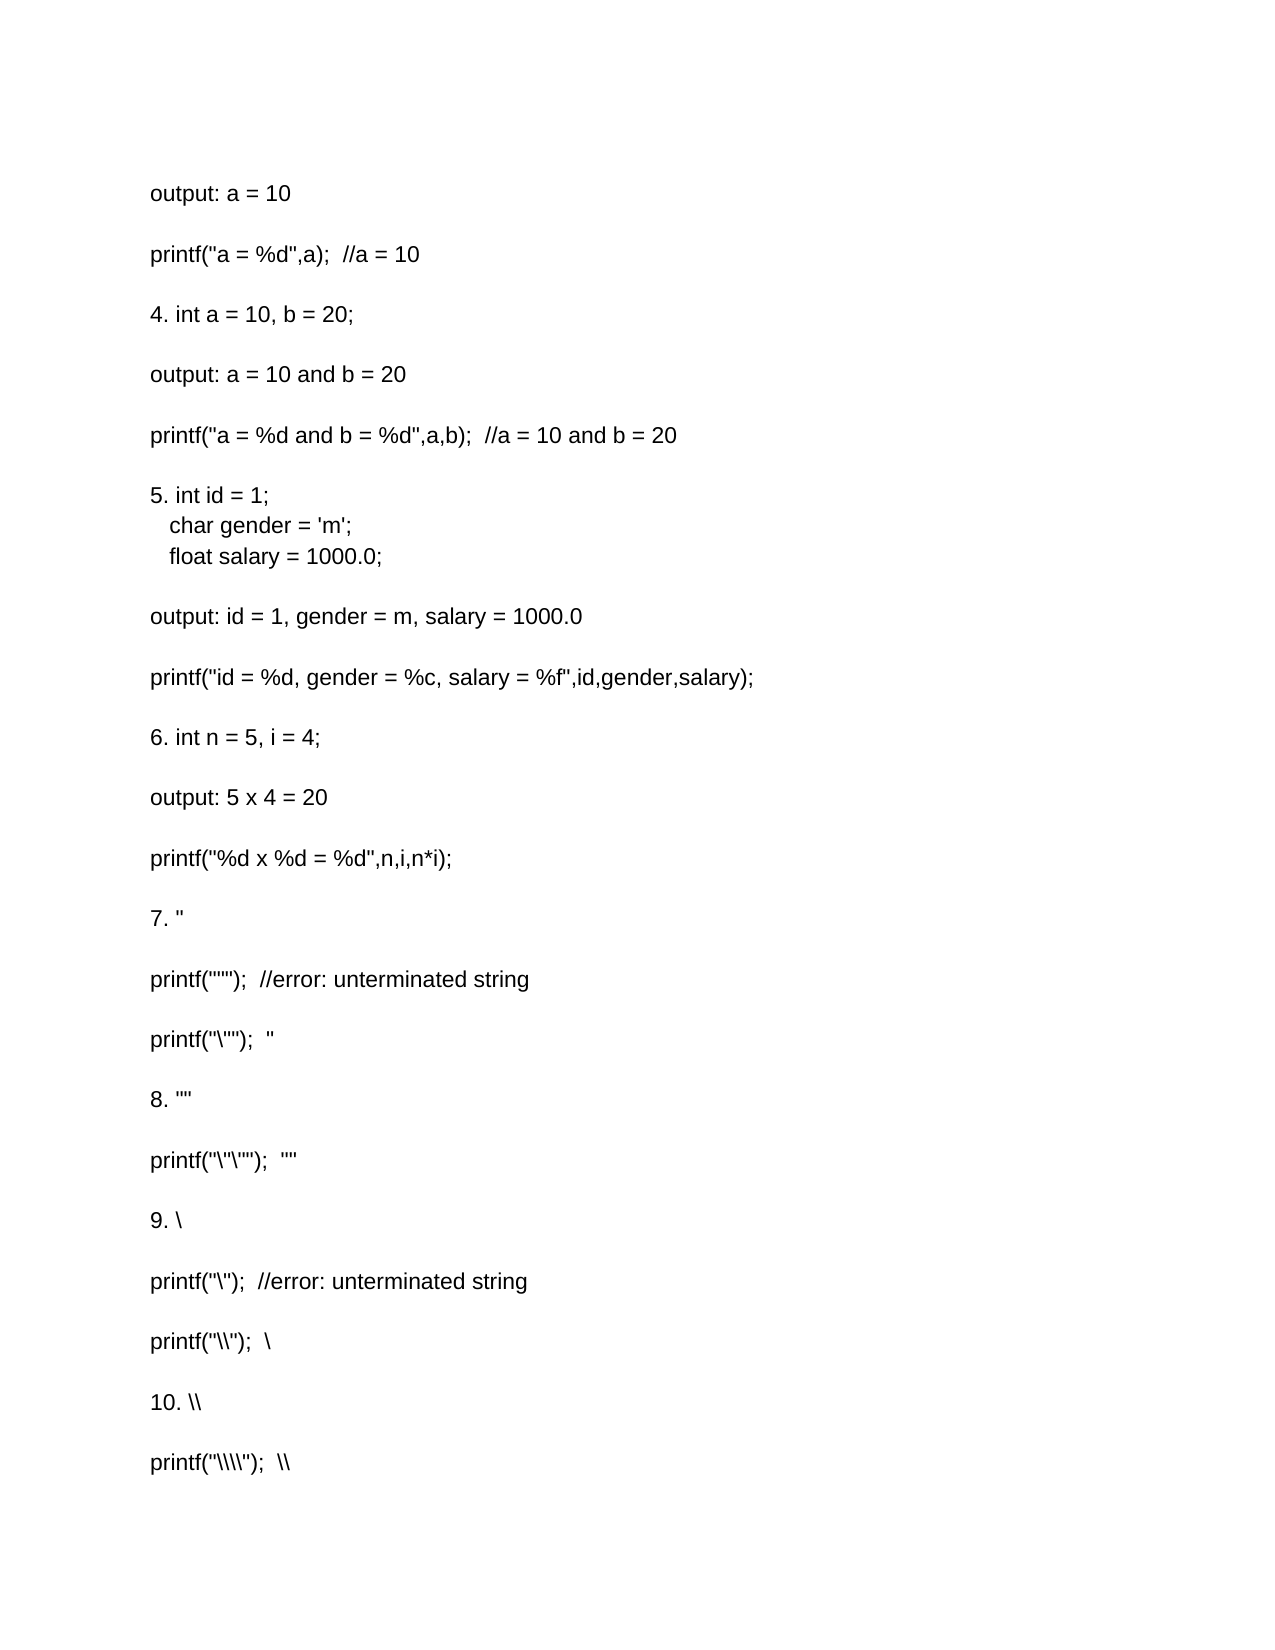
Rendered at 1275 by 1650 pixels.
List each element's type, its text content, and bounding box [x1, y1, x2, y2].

text output: 5 x 4 = 20 [150, 784, 1125, 811]
text 5. int id = 1; [150, 482, 1125, 509]
text 9. \ [150, 1207, 1125, 1234]
text output: a = 10 [150, 180, 1125, 207]
text 8. "" [150, 1086, 1125, 1113]
text printf("a = %d and b = %d",a,b); //a = 10 and b = 20 [150, 422, 1125, 448]
text float salary = 1000.0; [150, 543, 1125, 569]
text char gender = 'm'; [150, 512, 1125, 539]
text 4. int a = 10, b = 20; [150, 301, 1125, 327]
text output: a = 10 and b = 20 [150, 361, 1125, 388]
text printf("id = %d, gender = %c, salary = %f",id,gender,salary); [150, 663, 1125, 690]
text printf("%d x %d = %d",n,i,n*i); [150, 845, 1125, 871]
text 7. " [150, 905, 1125, 932]
text printf("\""); " [150, 1026, 1125, 1052]
text output: id = 1, gender = m, salary = 1000.0 [150, 603, 1125, 629]
text 6. int n = 5, i = 4; [150, 724, 1125, 750]
text 10. \\ [150, 1388, 1125, 1415]
text printf("\\\\"); \\ [150, 1449, 1125, 1475]
text printf("""); //error: unterminated string [150, 966, 1125, 992]
text printf("\"\""); "" [150, 1147, 1125, 1173]
text printf("\"); //error: unterminated string [150, 1268, 1125, 1294]
text printf("a = %d",a); //a = 10 [150, 241, 1125, 267]
text printf("\\"); \ [150, 1328, 1125, 1354]
